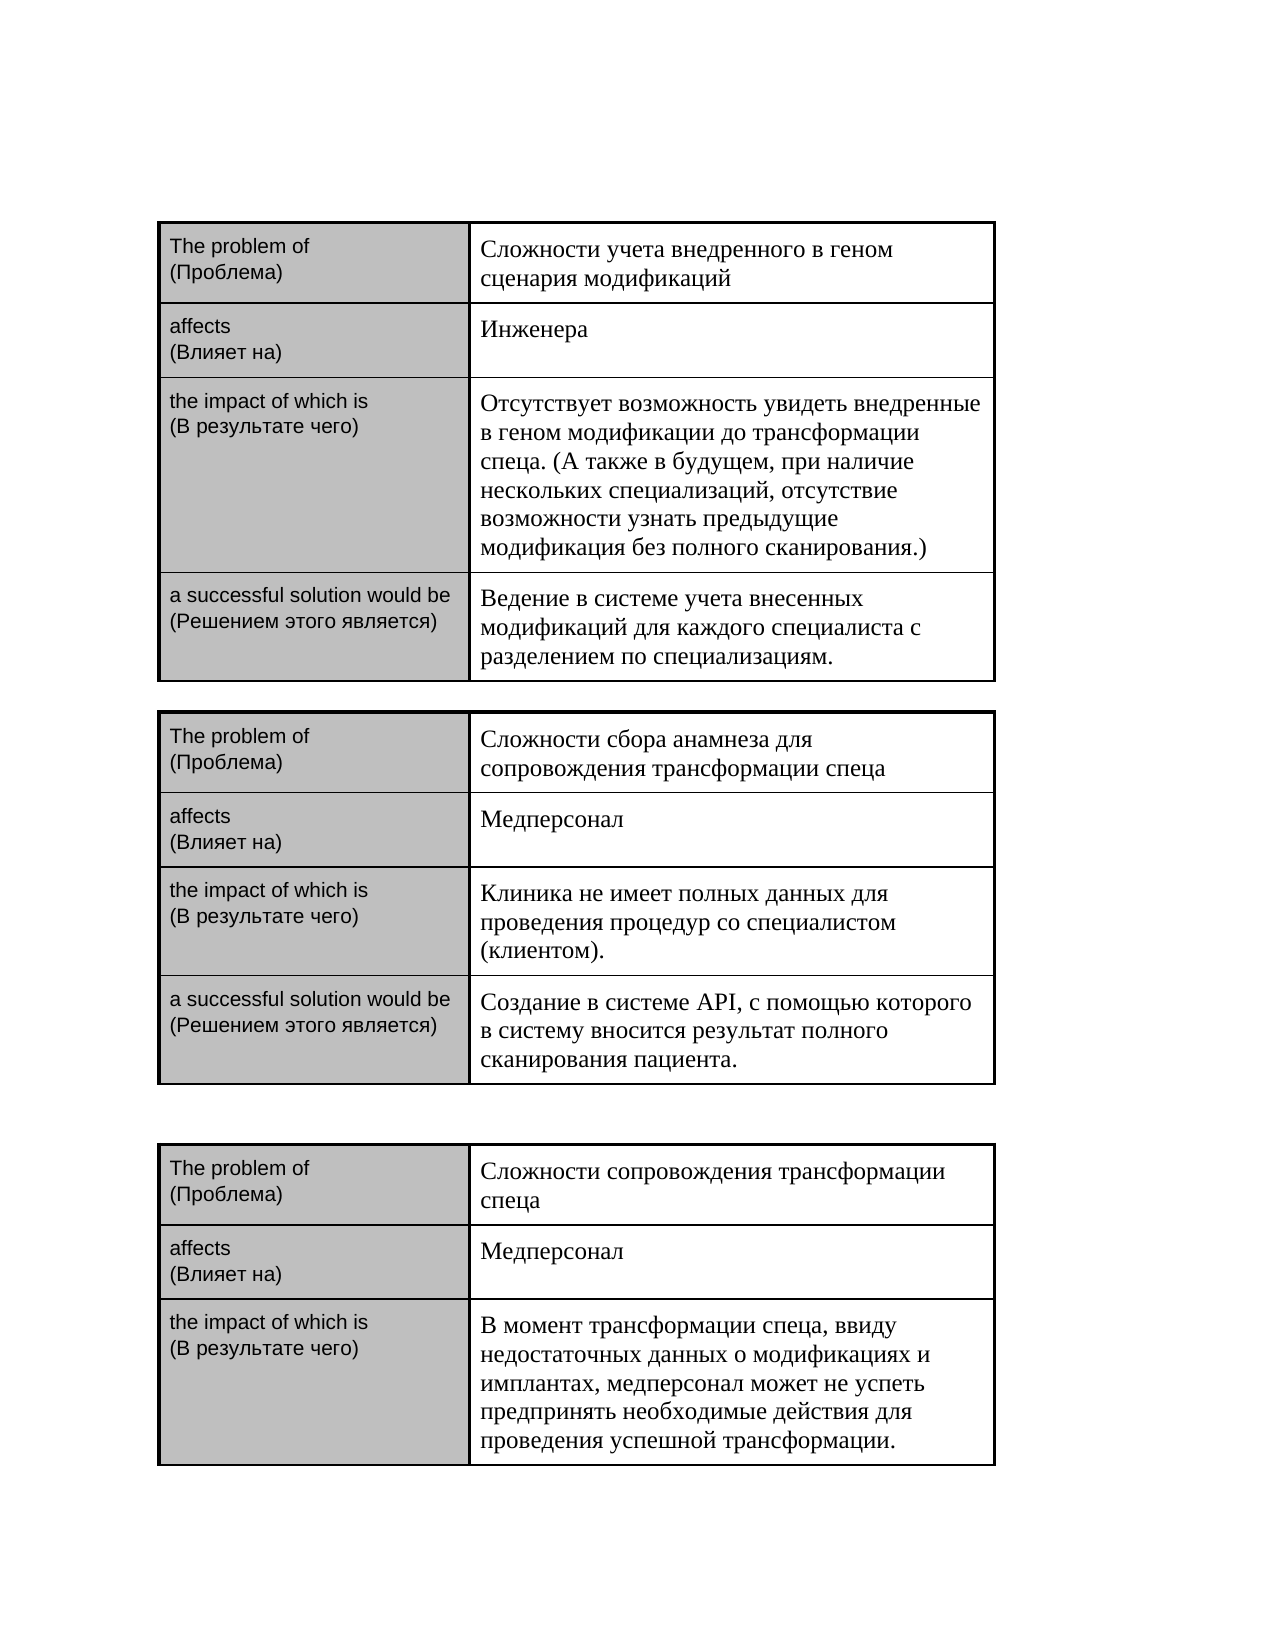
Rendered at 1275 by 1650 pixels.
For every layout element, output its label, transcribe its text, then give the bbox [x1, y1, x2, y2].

table_cell Медперсонал [471, 1226, 993, 1298]
table_cell Медперсонал [471, 793, 993, 866]
table_cell В момент трансформации спеца, ввиду недостаточных данных о модификациях и имплантах, медперсонал может не успеть предпринять необходимые действия для проведения успешной трансформации. [471, 1300, 993, 1464]
table_header Сложности сбора анамнеза для сопровождения трансформации спеца [471, 714, 993, 792]
table_cell the impact of which is (В результате чего) [161, 868, 468, 975]
table_cell affects (Влияет на) [161, 793, 468, 866]
table_cell affects (Влияет на) [161, 1226, 468, 1298]
table_cell Отсутствует возможность увидеть внедренные в геном модификации до трансформации спеца. (А также в будущем, при наличие нескольких специализаций, отсутствие возможности узнать предыдущие модификация без полного сканирования.) [471, 378, 993, 571]
table_cell Клиника не имеет полных данных для проведения процедур со специалистом (клиентом). [471, 868, 993, 975]
table_cell a successful solution would be (Решением этого является) [161, 976, 468, 1083]
table_cell Создание в системе API, с помощью которого в систему вносится результат полного сканирования пациента. [471, 976, 993, 1083]
table_header The problem of (Проблема) [161, 714, 468, 792]
table_cell affects (Влияет на) [161, 304, 468, 376]
table_header The problem of (Проблема) [161, 1146, 468, 1224]
table_header The problem of (Проблема) [161, 224, 468, 302]
table_header Сложности сопровождения трансформации спеца [471, 1146, 993, 1224]
table_cell the impact of which is (В результате чего) [161, 1300, 468, 1464]
table_header Сложности учета внедренного в геном сценария модификаций [471, 224, 993, 302]
table_cell the impact of which is (В результате чего) [161, 378, 468, 571]
table_cell Ведение в системе учета внесенных модификаций для каждого специалиста с разделением по специализациям. [471, 573, 993, 680]
table_cell a successful solution would be (Решением этого является) [161, 573, 468, 680]
table_cell Инженера [471, 304, 993, 376]
